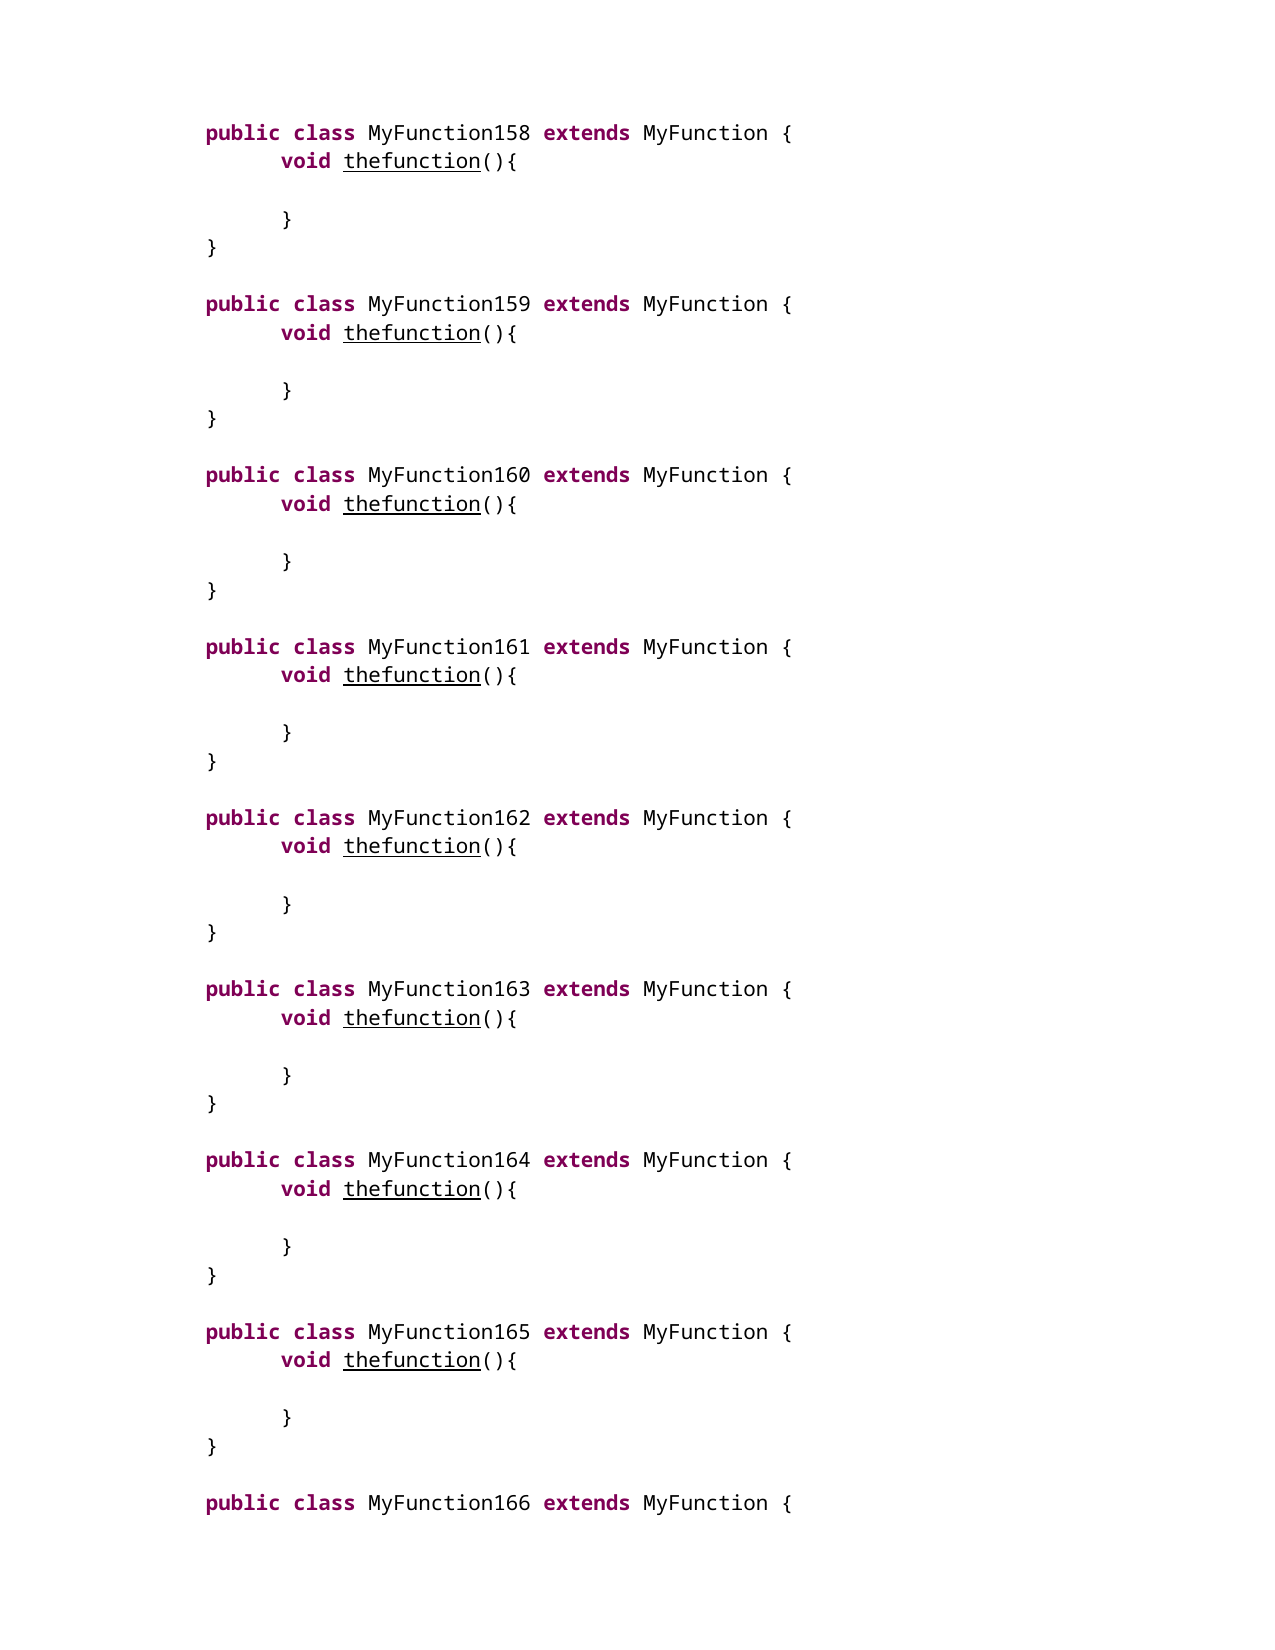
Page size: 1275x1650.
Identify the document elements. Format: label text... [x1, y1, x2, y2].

text public class MyFunction166 extends MyFunction { [118, 1488, 1157, 1517]
text public class MyFunction163 extends MyFunction { [118, 974, 1157, 1003]
text public class MyFunction165 extends MyFunction { [118, 1317, 1157, 1345]
text void thefunction(){ [118, 489, 1157, 517]
text } [118, 232, 1157, 261]
text public class MyFunction164 extends MyFunction { [118, 1146, 1157, 1174]
text public class MyFunction161 extends MyFunction { [118, 632, 1157, 660]
text } [118, 1231, 1157, 1260]
text } [118, 375, 1157, 403]
text } [118, 1431, 1157, 1459]
text } [118, 917, 1157, 946]
text } [118, 204, 1157, 232]
text public class MyFunction162 extends MyFunction { [118, 803, 1157, 832]
text } [118, 746, 1157, 774]
text void thefunction(){ [118, 318, 1157, 346]
text } [118, 1260, 1157, 1288]
text public class MyFunction158 extends MyFunction { [118, 118, 1157, 147]
text } [118, 1060, 1157, 1088]
text void thefunction(){ [118, 660, 1157, 689]
text public class MyFunction159 extends MyFunction { [118, 289, 1157, 318]
text } [118, 889, 1157, 917]
text } [118, 717, 1157, 746]
text void thefunction(){ [118, 147, 1157, 175]
text void thefunction(){ [118, 1003, 1157, 1031]
text } [118, 1402, 1157, 1431]
text } [118, 546, 1157, 575]
text } [118, 403, 1157, 432]
text void thefunction(){ [118, 832, 1157, 860]
text void thefunction(){ [118, 1345, 1157, 1374]
text } [118, 1088, 1157, 1117]
text void thefunction(){ [118, 1174, 1157, 1202]
text public class MyFunction160 extends MyFunction { [118, 461, 1157, 489]
text } [118, 575, 1157, 603]
